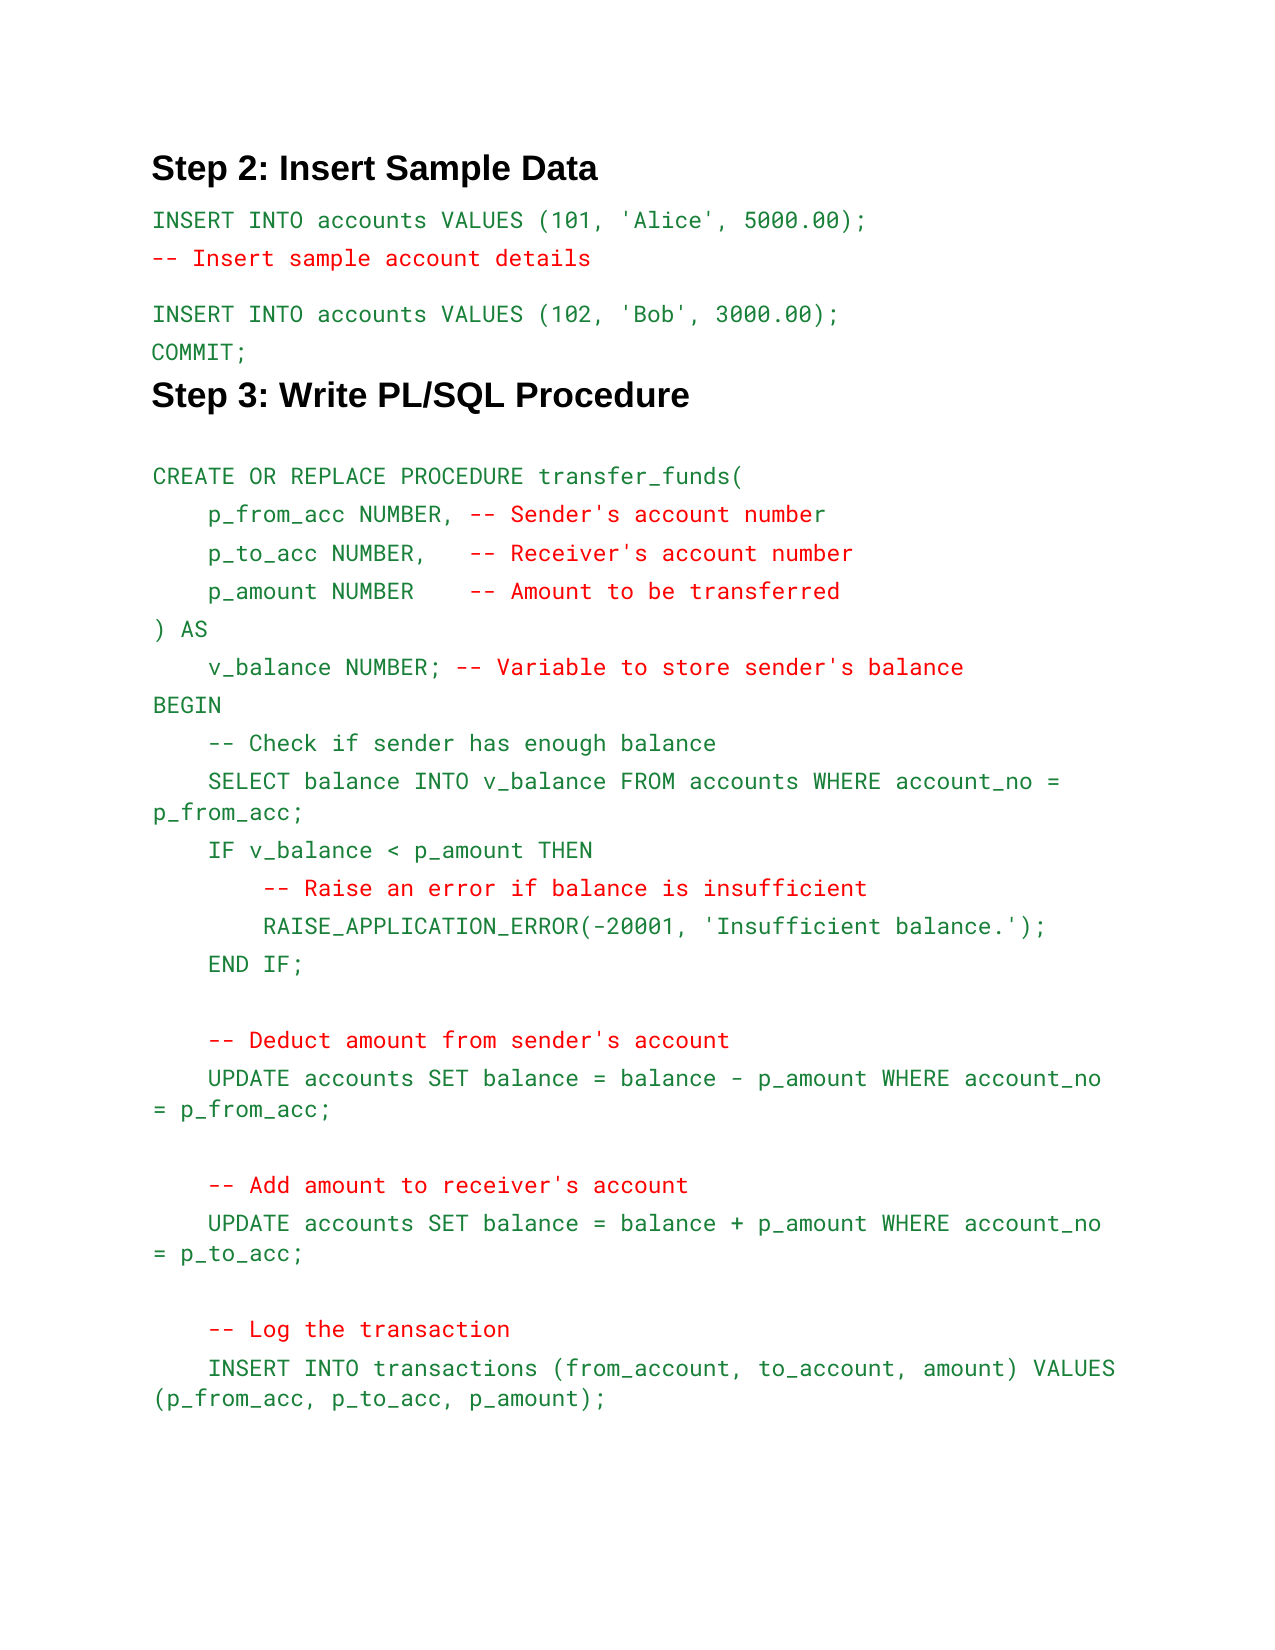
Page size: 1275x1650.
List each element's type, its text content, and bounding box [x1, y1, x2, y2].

text INSERT INTO accounts VALUES (102, 'Bob', 3000.00); COMMIT; [151, 298, 869, 366]
text -- Deduct amount from sender's account [153, 1025, 1119, 1055]
text -- Check if sender has enough balance [153, 728, 1119, 758]
text -- Raise an error if balance is insufficient [153, 872, 1119, 902]
text INSERT INTO accounts VALUES (101, 'Alice', 5000.00); -- Insert sample account details [151, 205, 869, 273]
text v_balance NUMBER; -- Variable to store sender's balance [153, 651, 1119, 682]
text ) AS [153, 613, 1119, 643]
text RAISE_APPLICATION_ERROR(-20001, 'Insufficient balance.'); [153, 910, 1119, 941]
text UPDATE accounts SET balance = balance + p_amount WHERE account_no = p_to_acc; [153, 1207, 1119, 1268]
text CREATE OR REPLACE PROCEDURE transfer_funds( [153, 461, 1119, 491]
text IF v_balance < p_amount THEN [153, 834, 1119, 864]
text END IF; [153, 948, 1119, 979]
text INSERT INTO transactions (from_account, to_account, amount) VALUES (p_from_acc, p_to_acc, p_amount); [153, 1352, 1119, 1412]
text SELECT balance INTO v_balance FROM accounts WHERE account_no = p_from_acc; [153, 766, 1119, 826]
text Step 2: Insert Sample Data [151, 147, 1119, 188]
text -- Log the transaction [153, 1314, 1119, 1344]
text p_amount NUMBER -- Amount to be transferred [153, 575, 1119, 605]
text UPDATE accounts SET balance = balance - p_amount WHERE account_no = p_from_acc; [153, 1063, 1119, 1123]
text BEGIN [153, 689, 1119, 720]
text -- Add amount to receiver's account [153, 1169, 1119, 1199]
text p_from_acc NUMBER, -- Sender's account number [153, 499, 1119, 529]
text p_to_acc NUMBER, -- Receiver's account number [153, 537, 1119, 567]
text Step 3: Write PL/SQL Procedure [151, 374, 1119, 415]
